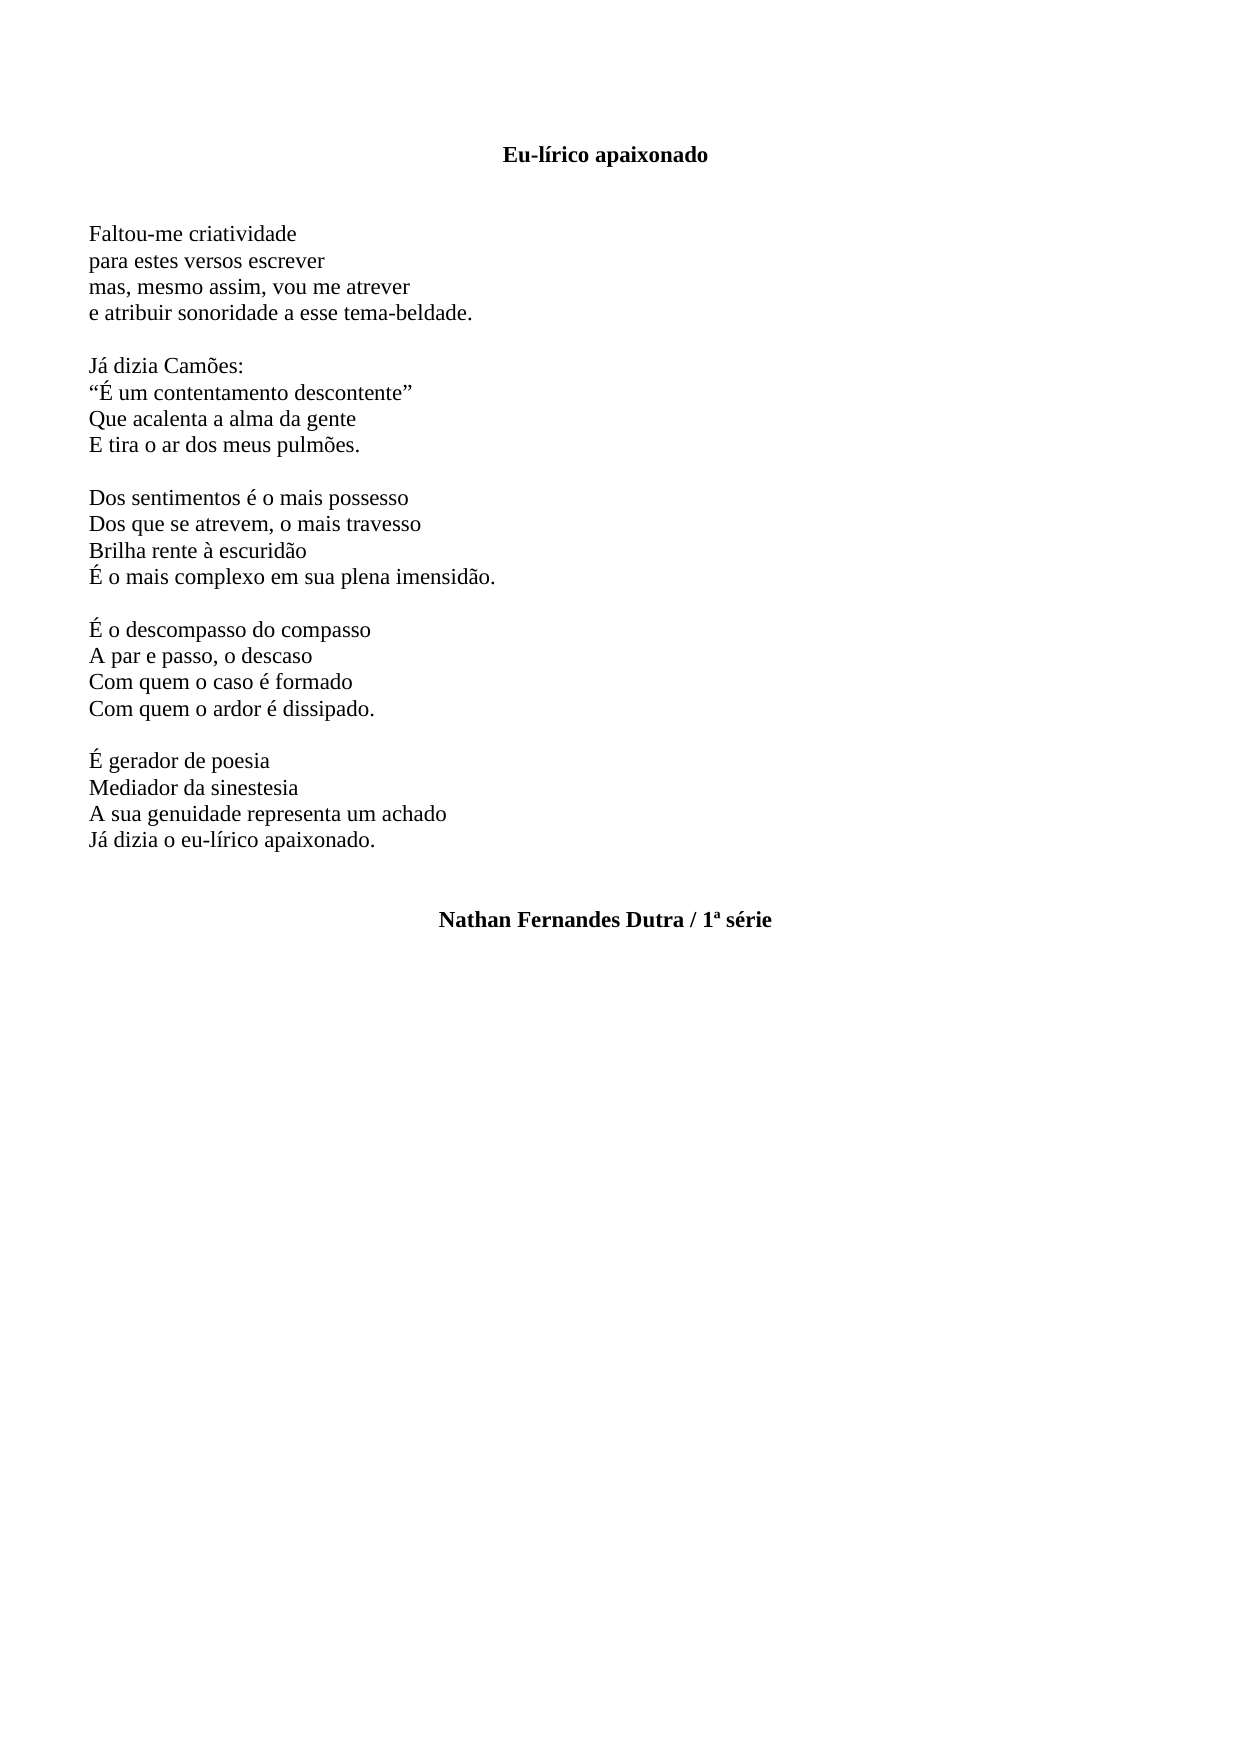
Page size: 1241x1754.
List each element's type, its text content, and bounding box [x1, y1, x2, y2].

text Dos sentimentos é o mais possesso [89, 484, 1122, 510]
text Brilha rente à escuridão [89, 537, 1122, 563]
text Mediador da sinestesia [89, 774, 1122, 800]
text e atribuir sonoridade a esse tema-beldade. [89, 299, 1122, 326]
text E tira o ar dos meus pulmões. [89, 431, 1122, 458]
text Que acalenta a alma da gente [89, 405, 1122, 431]
text mas, mesmo assim, vou me atrever [89, 273, 1122, 299]
text É gerador de poesia [89, 747, 1122, 774]
text A par e passo, o descaso [89, 642, 1122, 668]
text Com quem o caso é formado [89, 668, 1122, 695]
text para estes versos escrever [89, 247, 1122, 273]
text Dos que se atrevem, o mais travesso [89, 510, 1122, 537]
text É o descompasso do compasso [89, 616, 1122, 642]
text “É um contentamento descontente” [89, 378, 1122, 405]
text Já dizia Camões: [89, 352, 1122, 378]
text É o mais complexo em sua plena imensidão. [89, 563, 1122, 589]
text Eu-lírico apaixonado [89, 141, 1122, 168]
text A sua genuidade representa um achado [89, 800, 1122, 827]
text Já dizia o eu-lírico apaixonado. [89, 827, 1122, 853]
text Faltou-me criatividade [89, 220, 1122, 247]
text Nathan Fernandes Dutra / 1ª série [89, 906, 1122, 932]
text Com quem o ardor é dissipado. [89, 695, 1122, 721]
